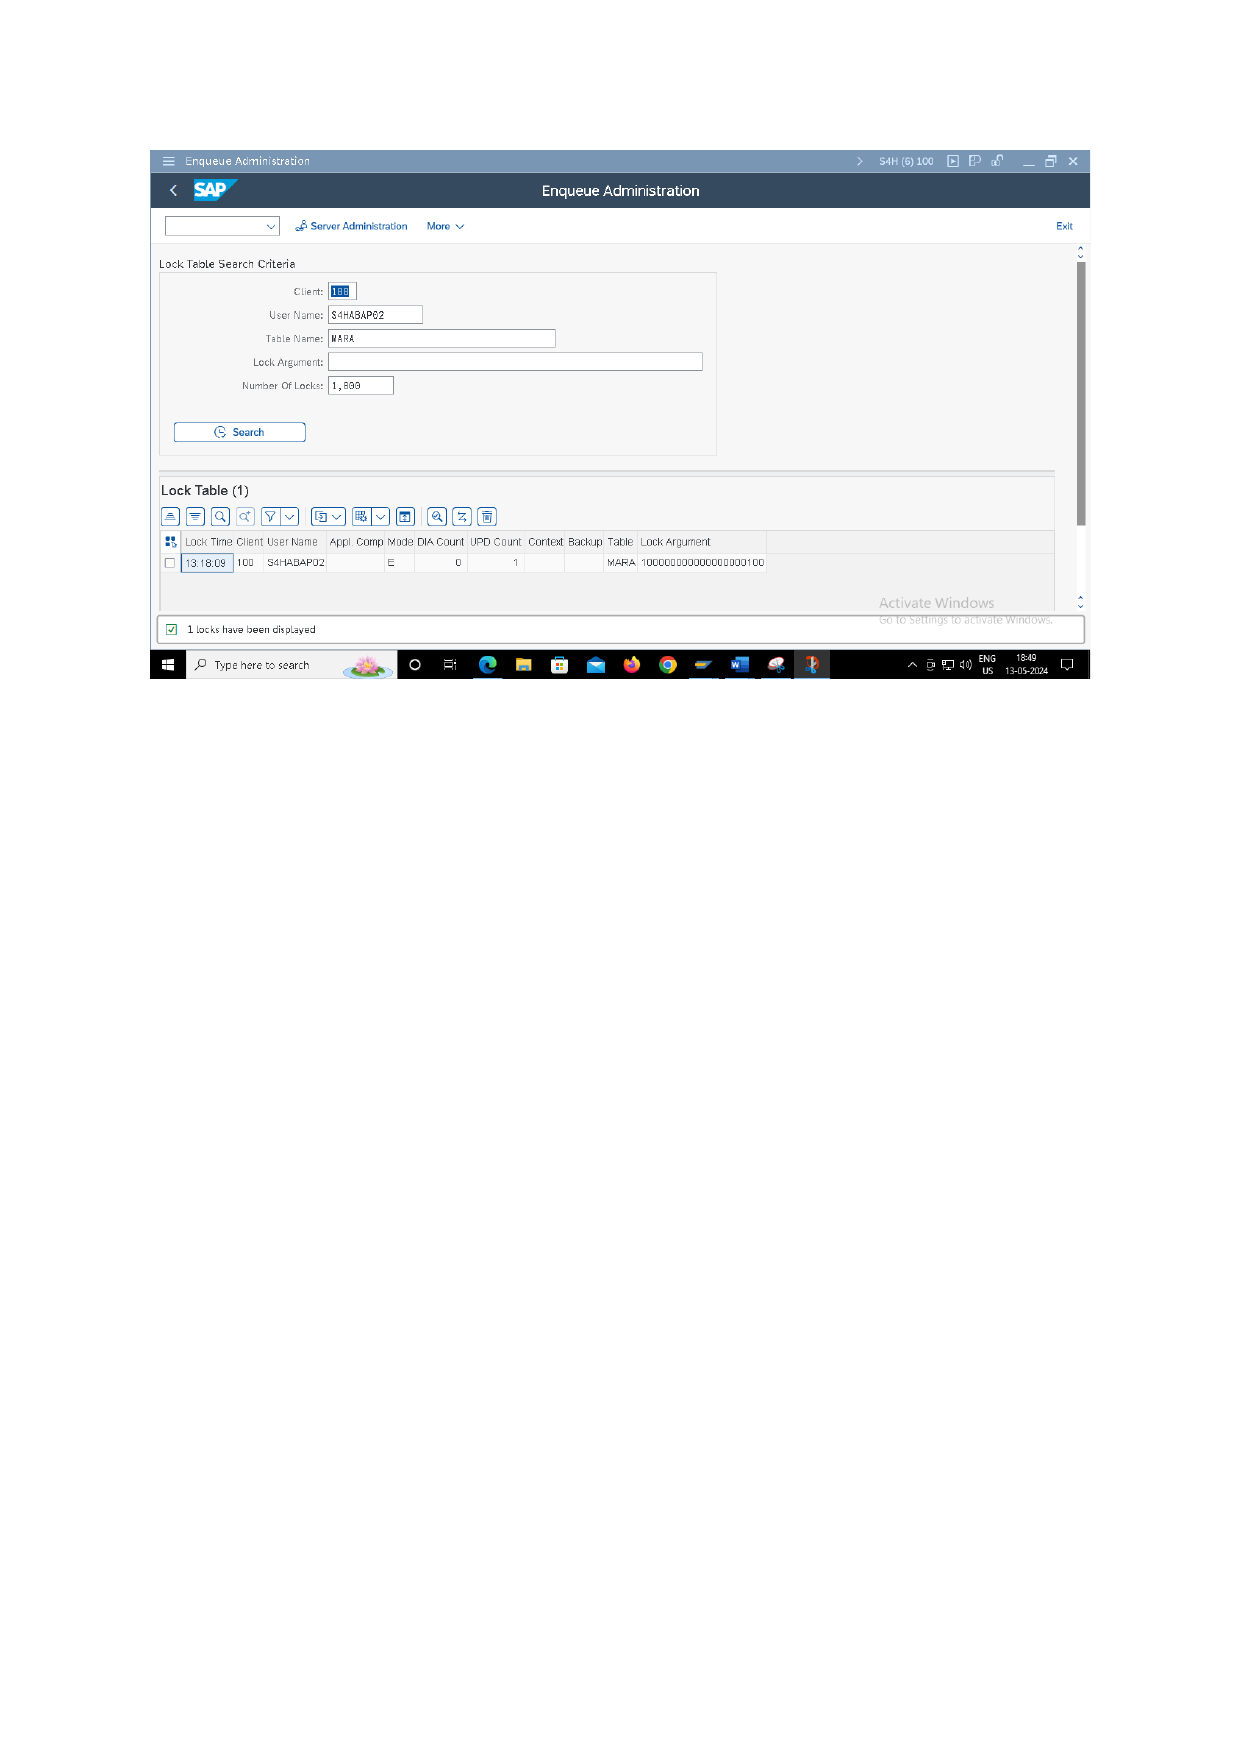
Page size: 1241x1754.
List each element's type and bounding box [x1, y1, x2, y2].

picture [150, 150, 1091, 679]
